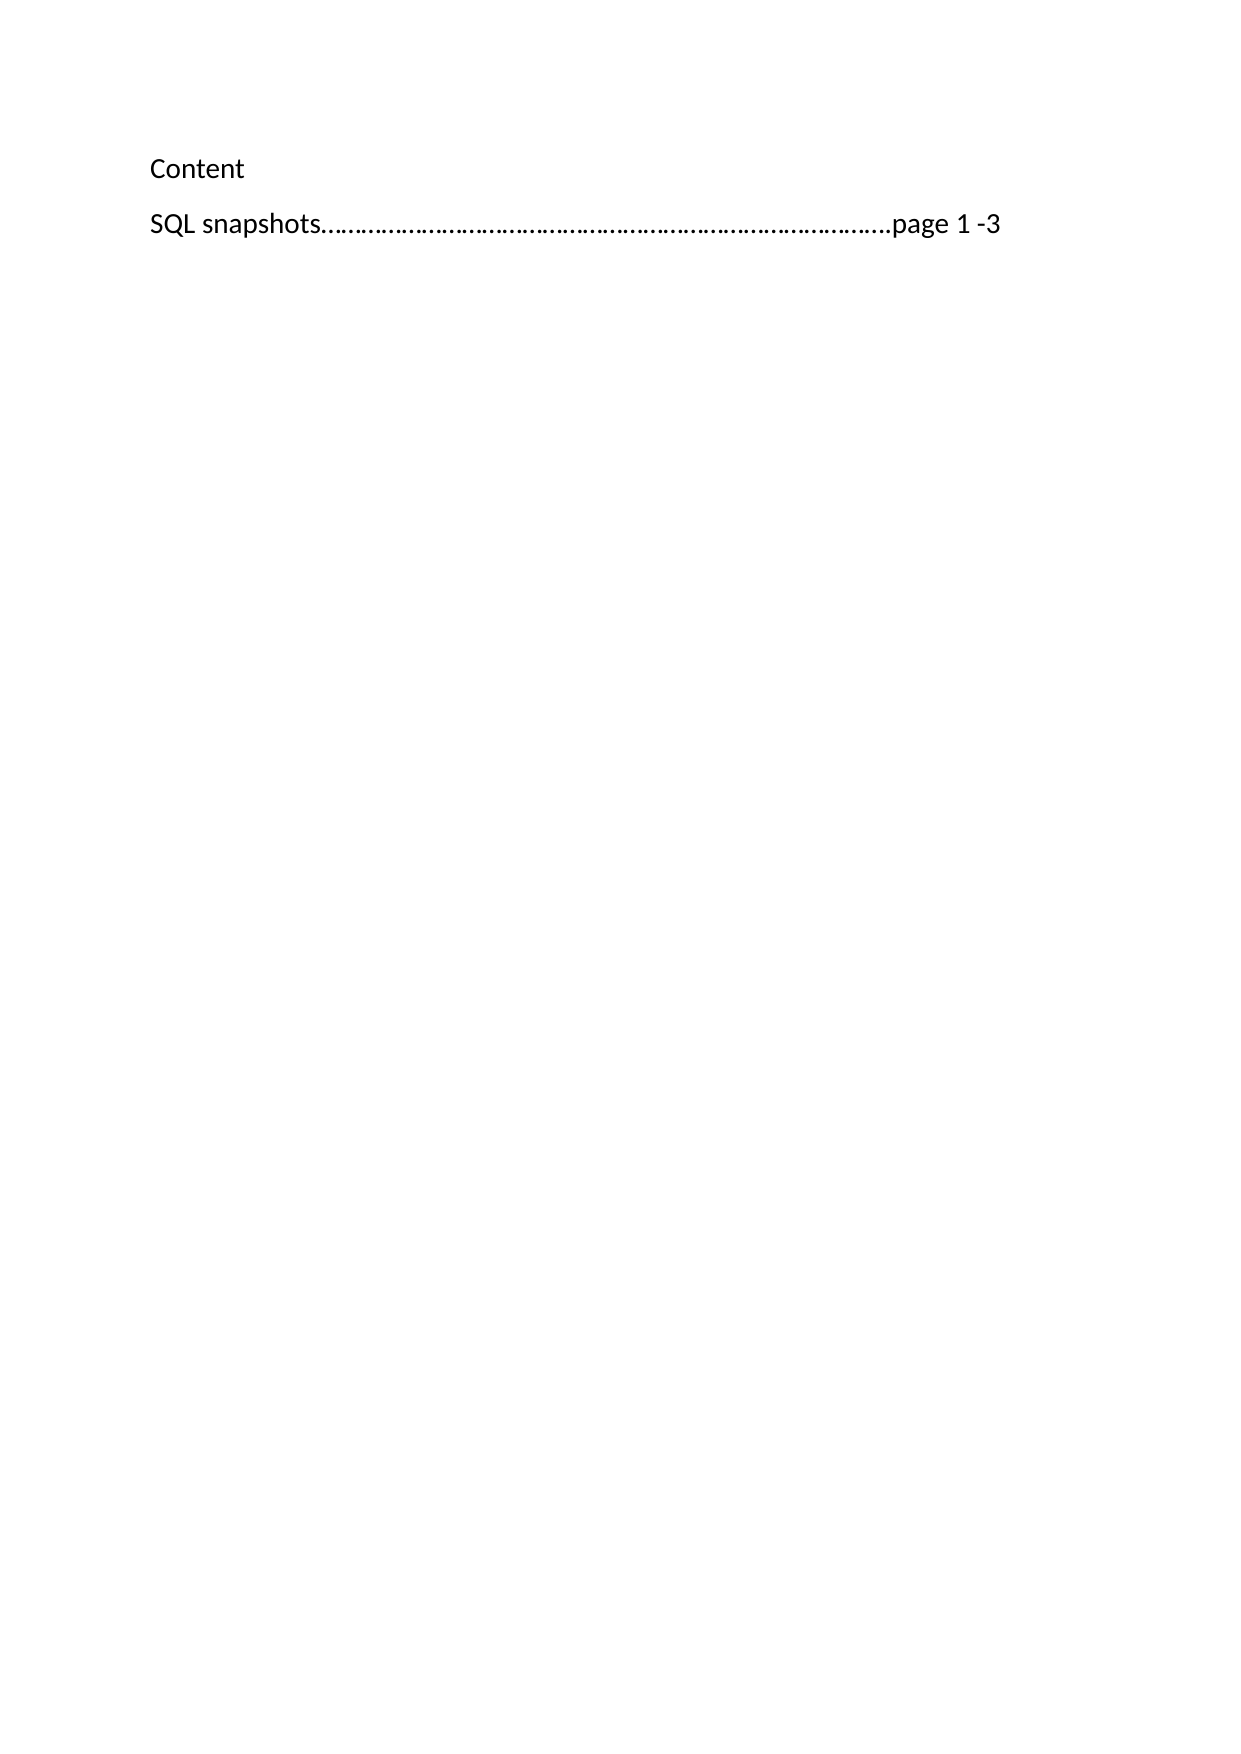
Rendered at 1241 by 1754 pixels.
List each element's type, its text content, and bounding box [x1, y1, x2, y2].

text SQL snapshots………………………………………………………………………….page 1 -3 [150, 205, 1090, 241]
text Content [150, 150, 1090, 186]
